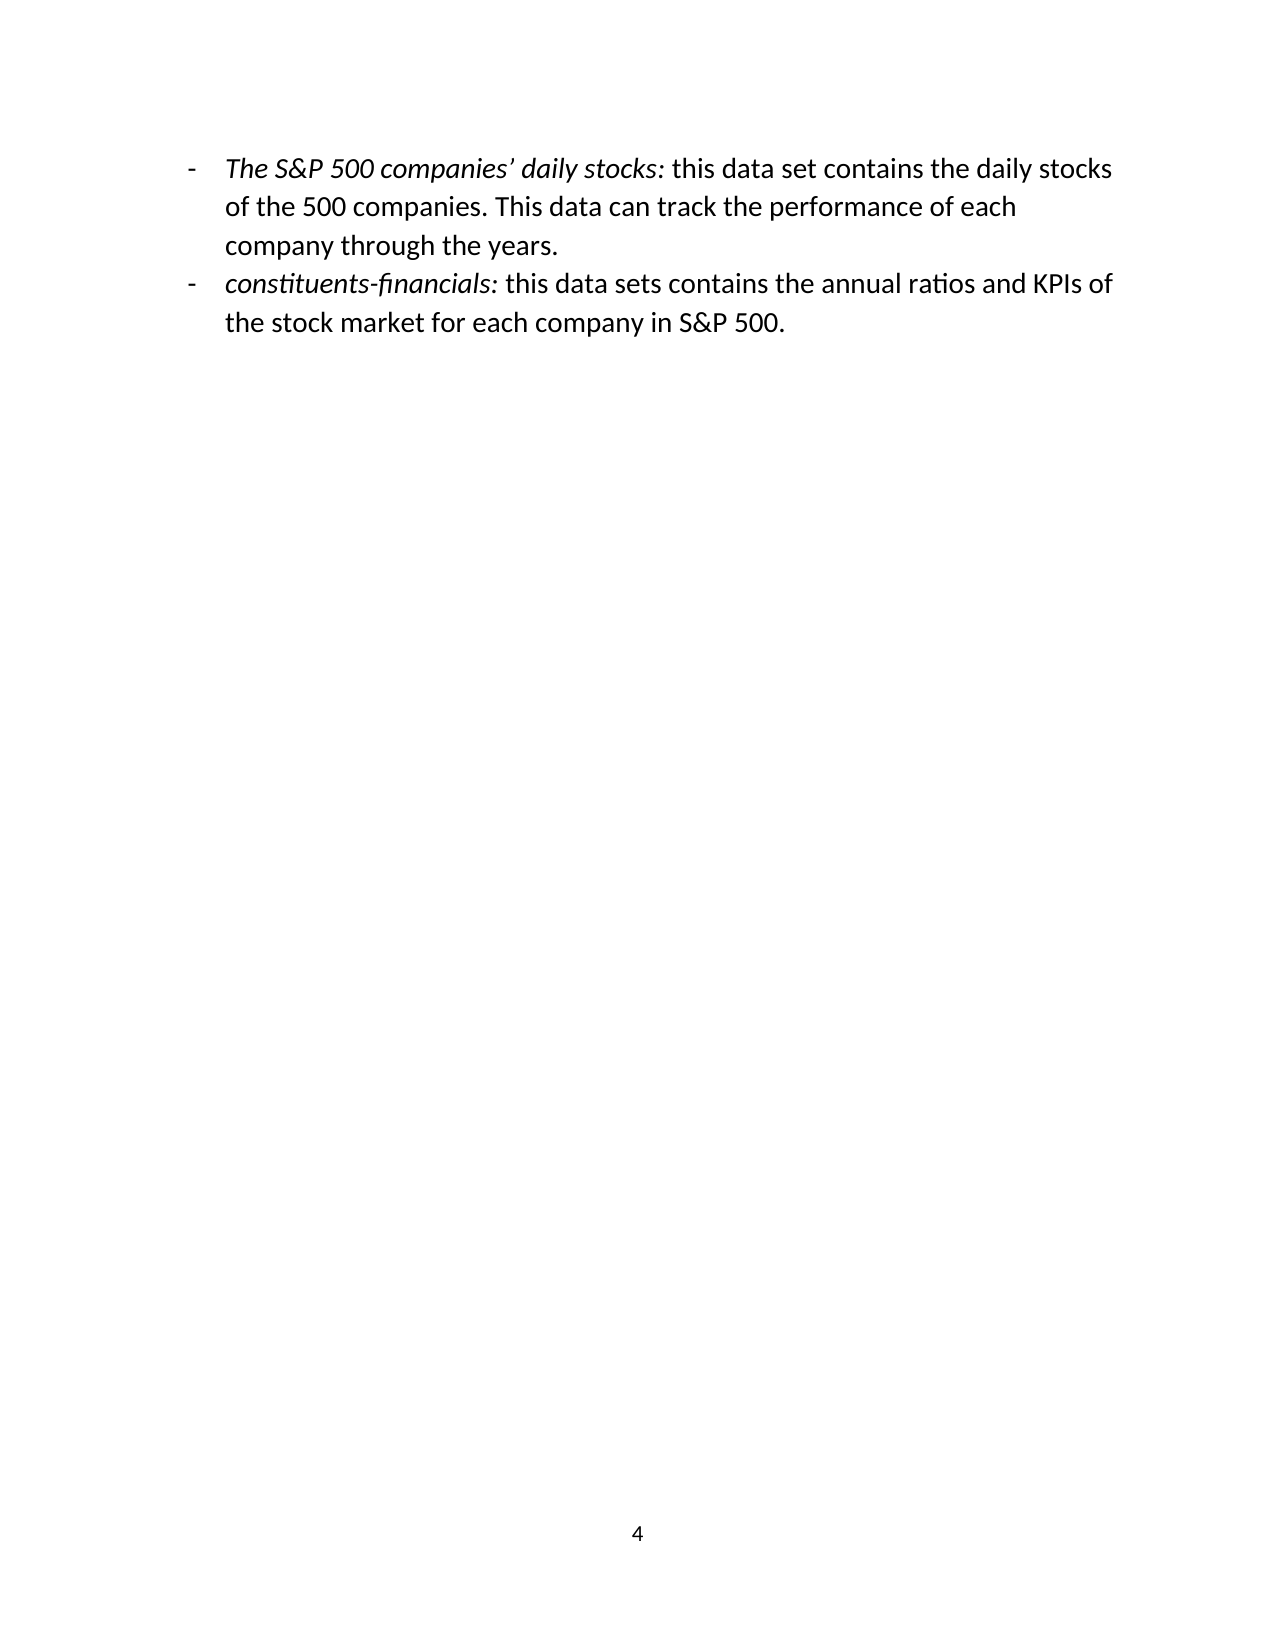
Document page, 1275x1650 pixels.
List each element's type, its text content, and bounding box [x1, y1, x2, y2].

list constituents-financials: this data sets contains the annual ratios and KPIs of the stock market for each company in S&P 500. [187, 265, 1125, 339]
list The S&P 500 companies’ daily stocks: this data set contains the daily stocks of the 500 companies. This data can track the performance of each company through the years. [187, 150, 1125, 262]
